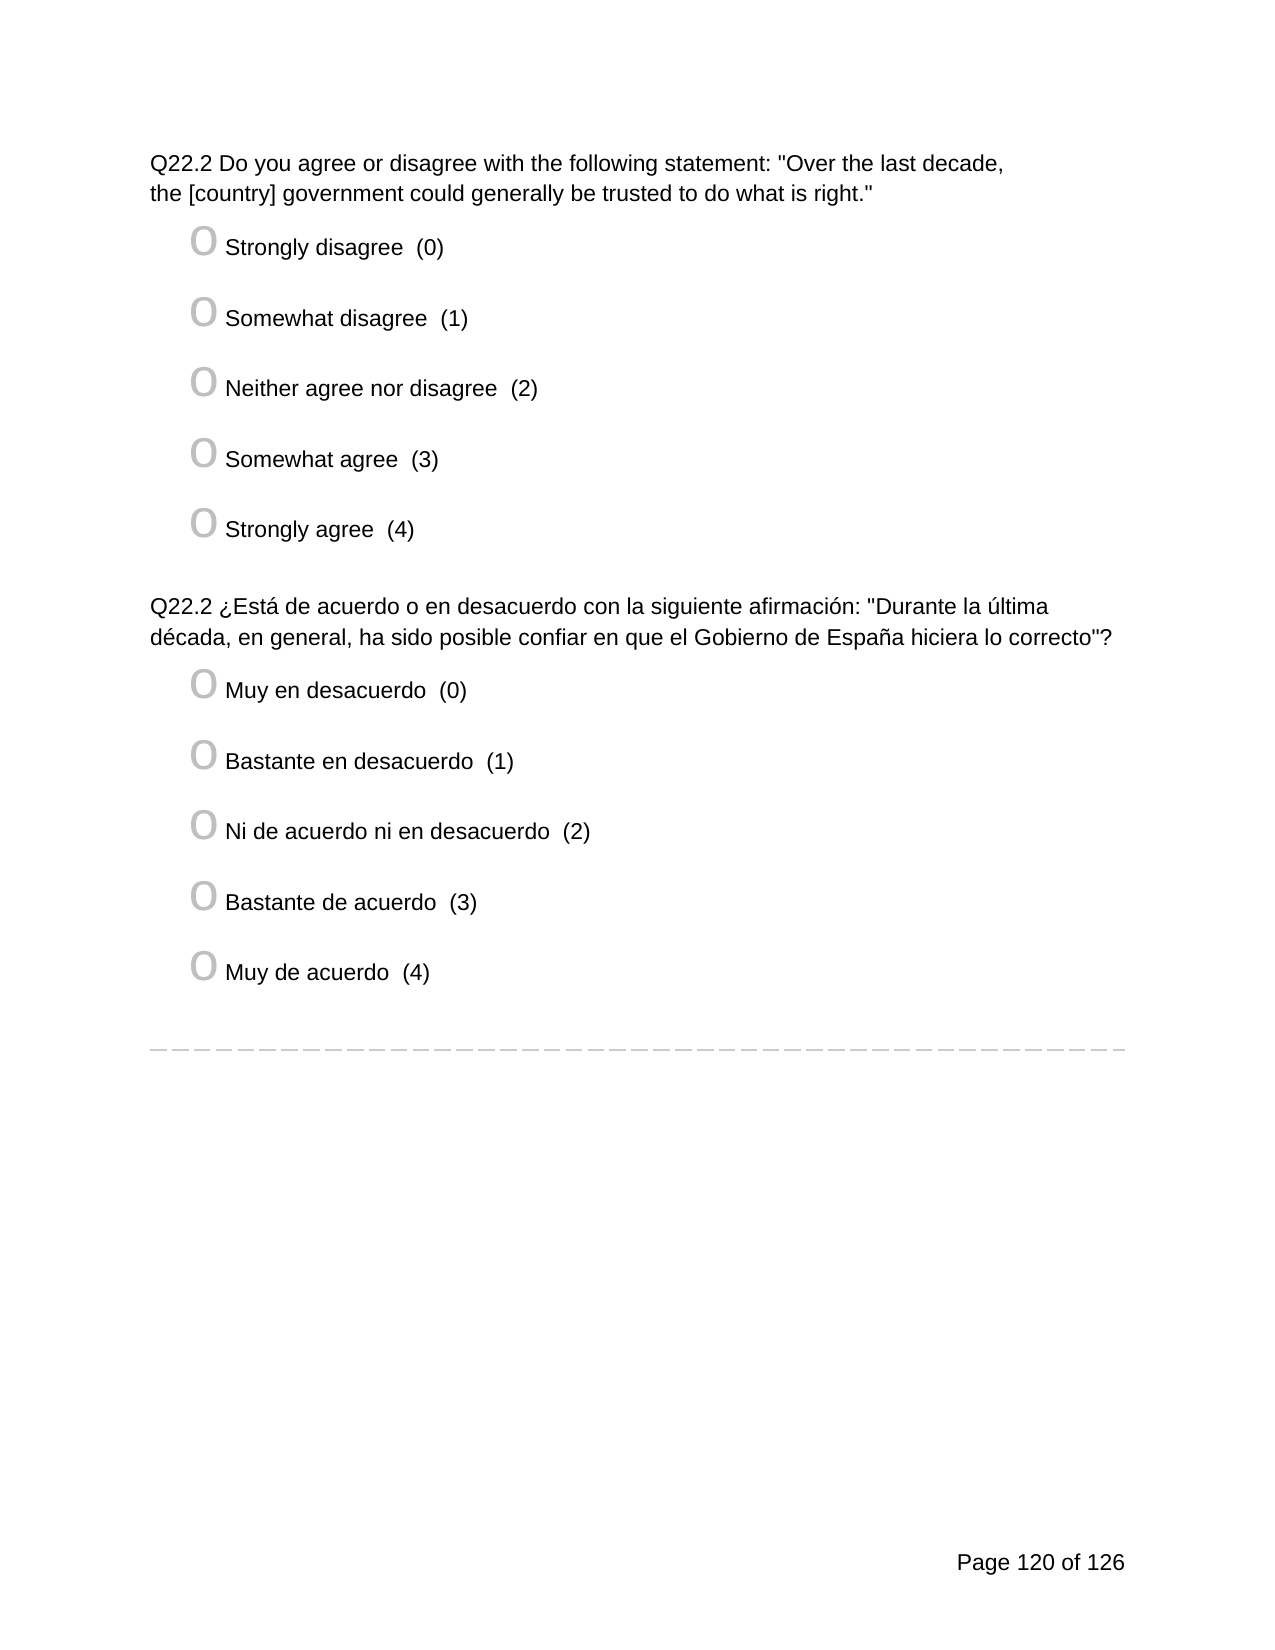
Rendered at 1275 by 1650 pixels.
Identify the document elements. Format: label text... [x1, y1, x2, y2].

list Bastante de acuerdo (3) [187, 865, 1125, 927]
list Neither agree nor disagree (2) [187, 351, 1125, 413]
text Q22.2 ¿Está de acuerdo o en desacuerdo con la siguiente afirmación: "Durante la última década, en general, ha sido posible confiar en que el Gobierno de España hiciera lo correcto"? [150, 593, 1125, 650]
list Somewhat disagree (1) [187, 281, 1125, 342]
list Strongly disagree (0) [187, 210, 1125, 272]
list Somewhat agree (3) [187, 422, 1125, 483]
list Bastante en desacuerdo (1) [187, 724, 1125, 786]
text Q22.2 Do you agree or disagree with the following statement: "Over the last decade, the [country] government could generally be trusted to do what is right." [150, 150, 1125, 207]
list Strongly agree (4) [187, 492, 1125, 554]
list Muy en desacuerdo (0) [187, 654, 1125, 715]
list Muy de acuerdo (4) [187, 936, 1125, 997]
list Ni de acuerdo ni en desacuerdo (2) [187, 795, 1125, 856]
